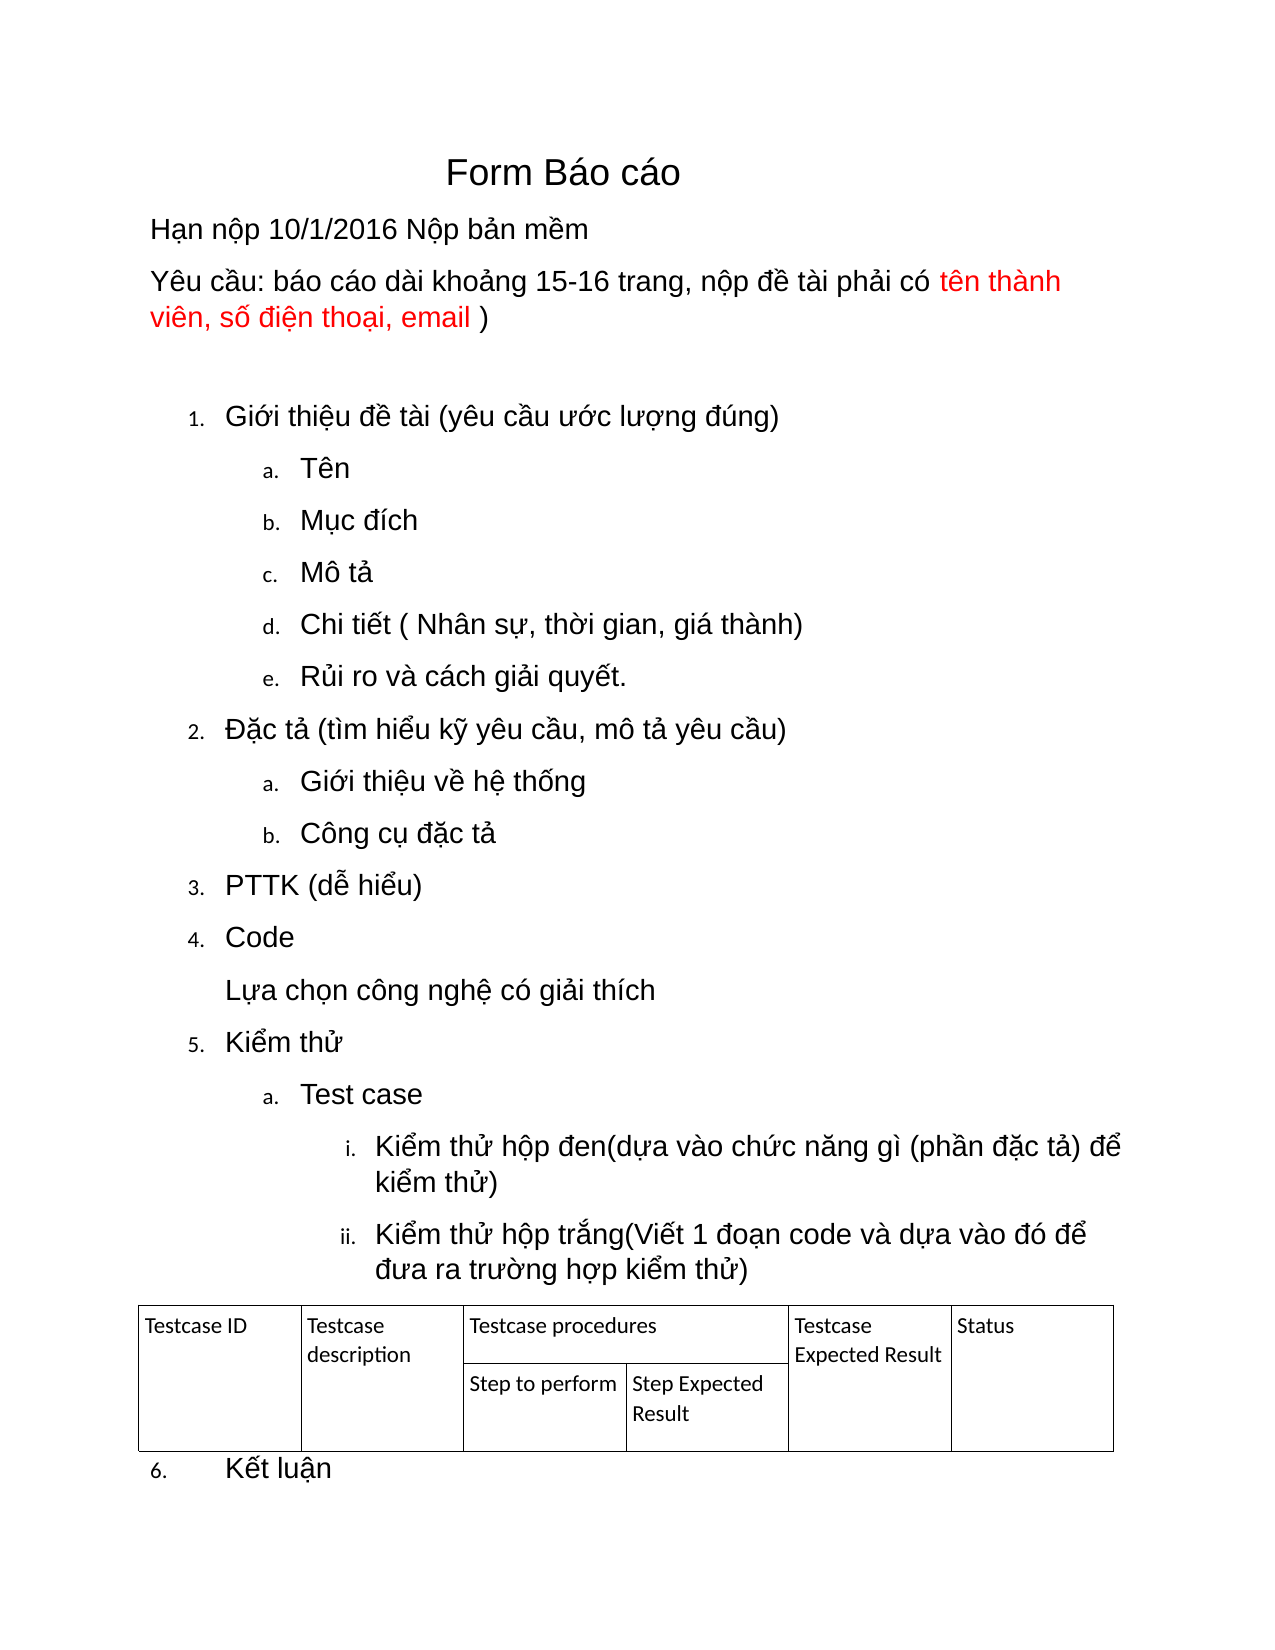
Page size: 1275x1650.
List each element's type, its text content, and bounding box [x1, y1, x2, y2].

text Form Báo cáo [150, 150, 1125, 193]
list Code [187, 920, 1125, 954]
text Hạn nộp 10/1/2016 Nộp bản mềm [150, 212, 1125, 246]
list Rủi ro và cách giải quyết. [262, 659, 1125, 693]
table_header Testcase Expected Result [789, 1306, 951, 1451]
text Yêu cầu: báo cáo dài khoảng 15-16 trang, nộp đề tài phải có tên thành viên, số điện thoại, email ) [150, 264, 1125, 333]
list Chi tiết ( Nhân sự, thời gian, giá thành) [262, 607, 1125, 641]
list Kiểm thử hộp đen(dựa vào chức năng gì (phần đặc tả) để kiểm thử) [356, 1129, 1125, 1198]
list Kết luận [150, 1451, 1125, 1485]
table_header Testcase procedures [464, 1306, 788, 1363]
table_header Testcase ID [139, 1306, 301, 1451]
list Kiểm thử hộp trắng(Viết 1 đoạn code và dựa vào đó để đưa ra trường hợp kiểm thử) [356, 1217, 1125, 1286]
list Test case [262, 1077, 1125, 1111]
list Giới thiệu về hệ thống [262, 764, 1125, 797]
table_header Status [952, 1306, 1113, 1451]
table_cell Step Expected Result [627, 1364, 788, 1451]
list Kiểm thử [187, 1025, 1125, 1058]
list Tên [262, 451, 1125, 484]
table_cell Step to perform [464, 1364, 626, 1451]
list Giới thiệu đề tài (yêu cầu ước lượng đúng) [187, 398, 1125, 432]
text Lựa chọn công nghệ có giải thích [225, 973, 1125, 1006]
list Công cụ đặc tả [262, 816, 1125, 849]
list Mục đích [262, 503, 1125, 536]
list Đặc tả (tìm hiểu kỹ yêu cầu, mô tả yêu cầu) [187, 712, 1125, 745]
list PTTK (dễ hiểu) [187, 868, 1125, 902]
table_header Testcase description [302, 1306, 463, 1451]
list Mô tả [262, 555, 1125, 589]
